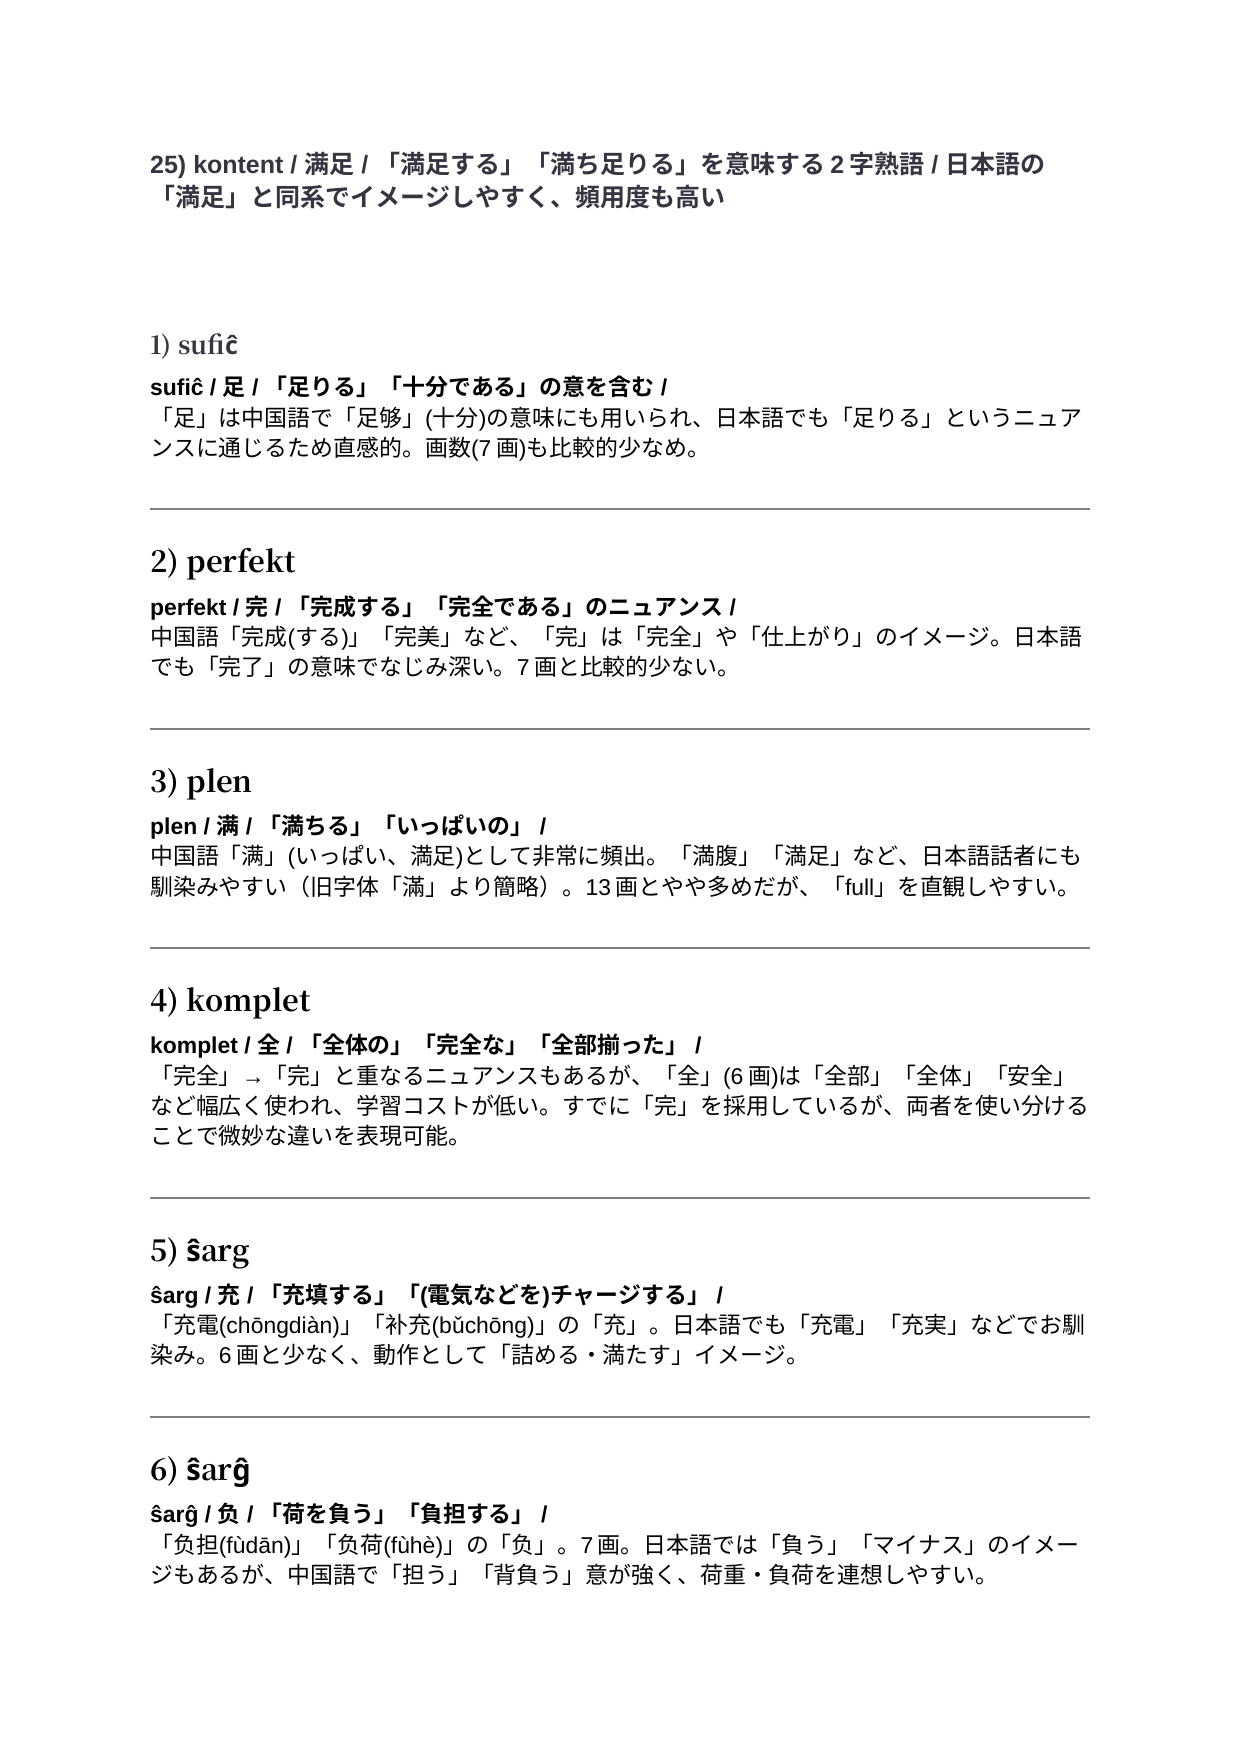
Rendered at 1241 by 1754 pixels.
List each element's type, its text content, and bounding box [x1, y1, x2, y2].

text sufiĉ / 足 / 「足りる」「十分である」の意を含む / 「足」は中国語で「足够」(十分)の意味にも用いられ、日本語でも「足りる」というニュアンスに通じるため直感的。画数(7画)も比較的少なめ。 [150, 374, 1090, 461]
subtitle 5) ŝarg [150, 1228, 1090, 1269]
subtitle 2) perfekt [150, 539, 1090, 581]
text 25) kontent / 满足 / 「満足する」「満ち足りる」を意味する2字熟語 / 日本語の「満足」と同系でイメージしやすく、頻用度も高い [150, 150, 1090, 212]
subtitle 1) sufiĉ [150, 326, 1090, 362]
subtitle 6) ŝarĝ [150, 1447, 1090, 1489]
text plen / 满 / 「満ちる」「いっぱいの」 / 中国語「满」(いっぱい、満足)として非常に頻出。「満腹」「満足」など、日本語話者にも馴染みやすい（旧字体「滿」より簡略）。13画とやや多めだが、「full」を直観しやすい。 [150, 813, 1090, 900]
text ŝarĝ / 负 / 「荷を負う」「負担する」 / 「负担(fùdān)」「负荷(fùhè)」の「负」。7画。日本語では「負う」「マイナス」のイメージもあるが、中国語で「担う」「背負う」意が強く、荷重・負荷を連想しやすい。 [150, 1501, 1090, 1588]
text ŝarg / 充 / 「充填する」「(電気などを)チャージする」 / 「充電(chōngdiàn)」「补充(bǔchōng)」の「充」。日本語でも「充電」「充実」などでお馴染み。6画と少なく、動作として「詰める・満たす」イメージ。 [150, 1282, 1090, 1369]
subtitle 4) komplet [150, 978, 1090, 1020]
text perfekt / 完 / 「完成する」「完全である」のニュアンス / 中国語「完成(する)」「完美」など、「完」は「完全」や「仕上がり」のイメージ。日本語でも「完了」の意味でなじみ深い。7画と比較的少ない。 [150, 594, 1090, 680]
subtitle 3) plen [150, 759, 1090, 801]
text komplet / 全 / 「全体の」「完全な」「全部揃った」 / 「完全」→「完」と重なるニュアンスもあるが、「全」(6画)は「全部」「全体」「安全」など幅広く使われ、学習コストが低い。すでに「完」を採用しているが、両者を使い分けることで微妙な違いを表現可能。 [150, 1032, 1090, 1149]
